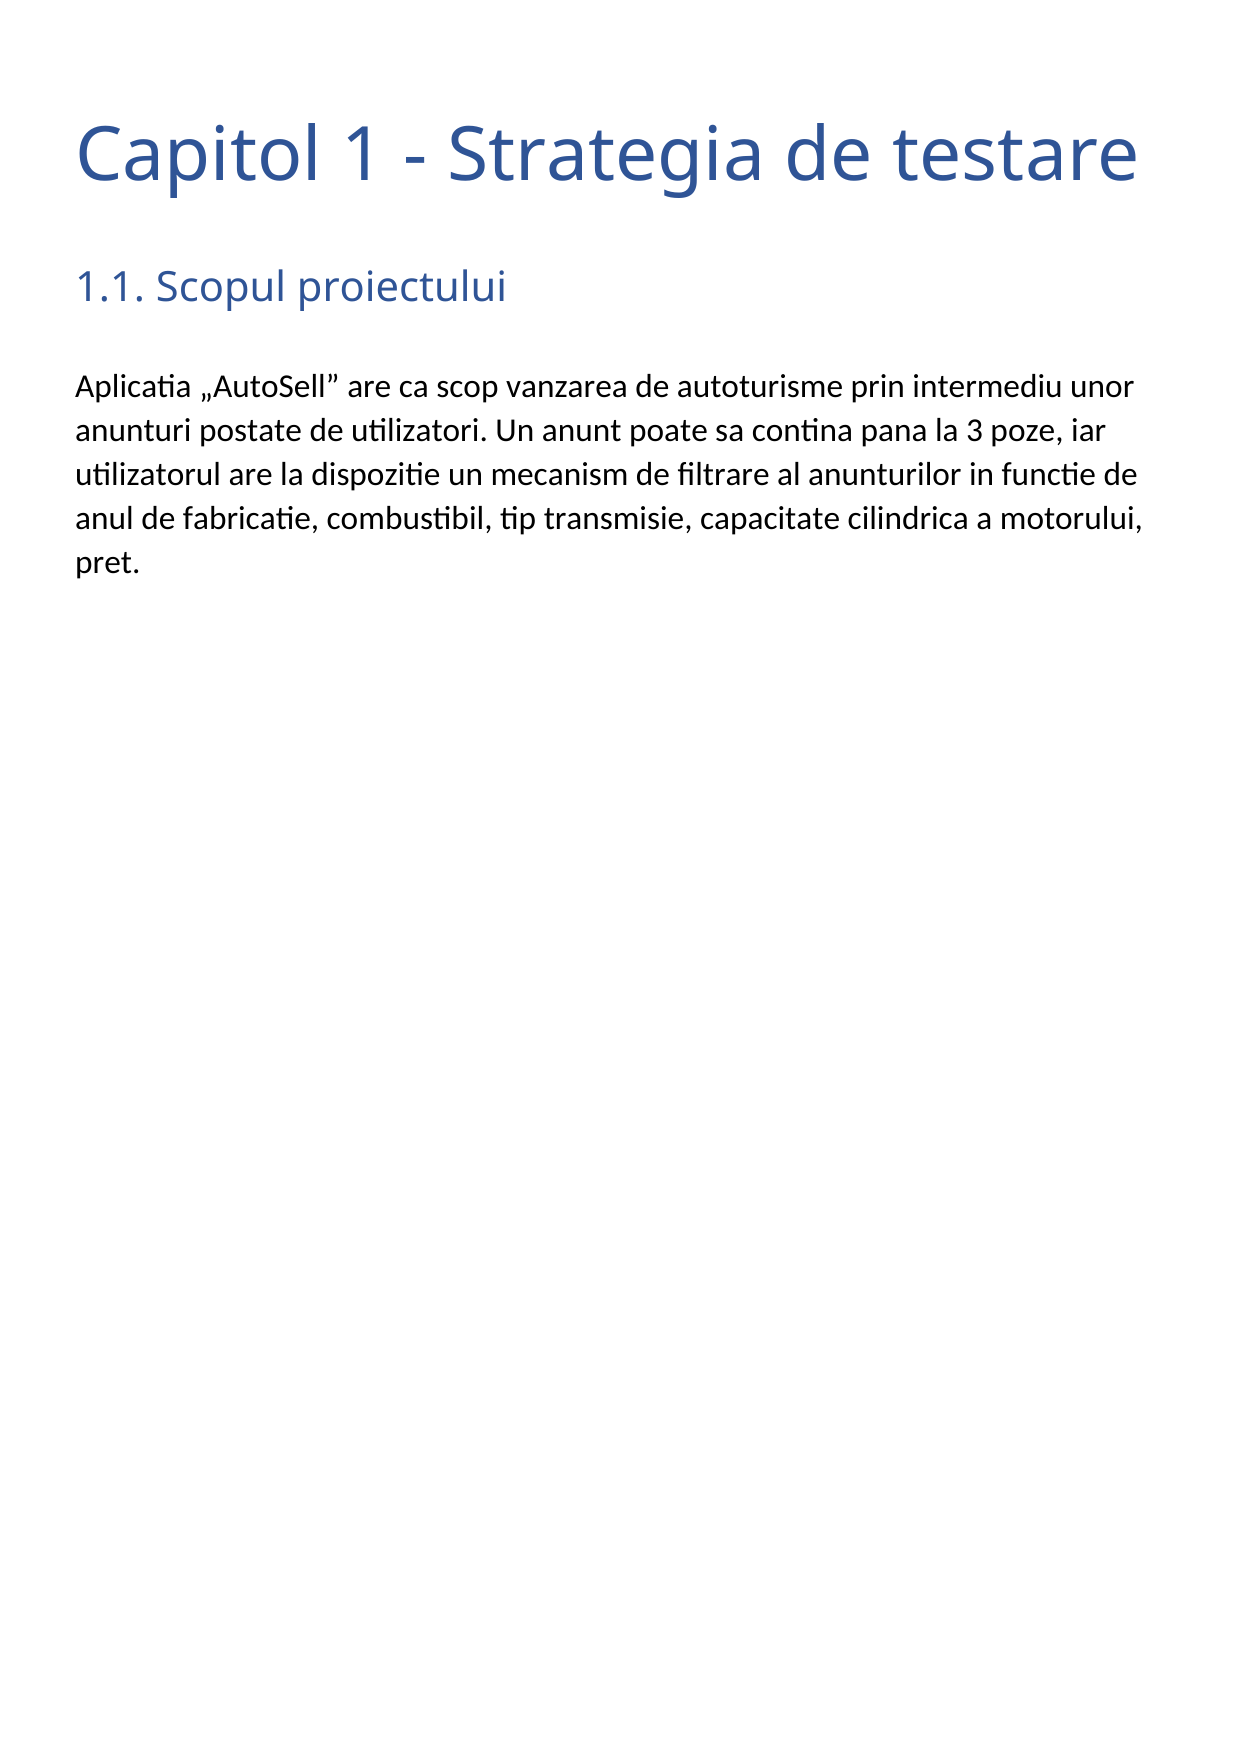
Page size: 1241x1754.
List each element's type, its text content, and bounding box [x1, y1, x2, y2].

text Aplicatia „AutoSell” are ca scop vanzarea de autoturisme prin intermediu unor anunturi postate de utilizatori. Un anunt poate sa contina pana la 3 poze, iar utilizatorul are la dispozitie un mecanism de filtrare al anunturilor in functie de anul de fabricatie, combustibil, tip transmisie, capacitate cilindrica a motorului, pret. [75, 365, 1165, 582]
subtitle Capitol 1 - Strategia de testare [75, 100, 1165, 202]
subtitle 1.1. Scopul proiectului [75, 257, 1165, 314]
